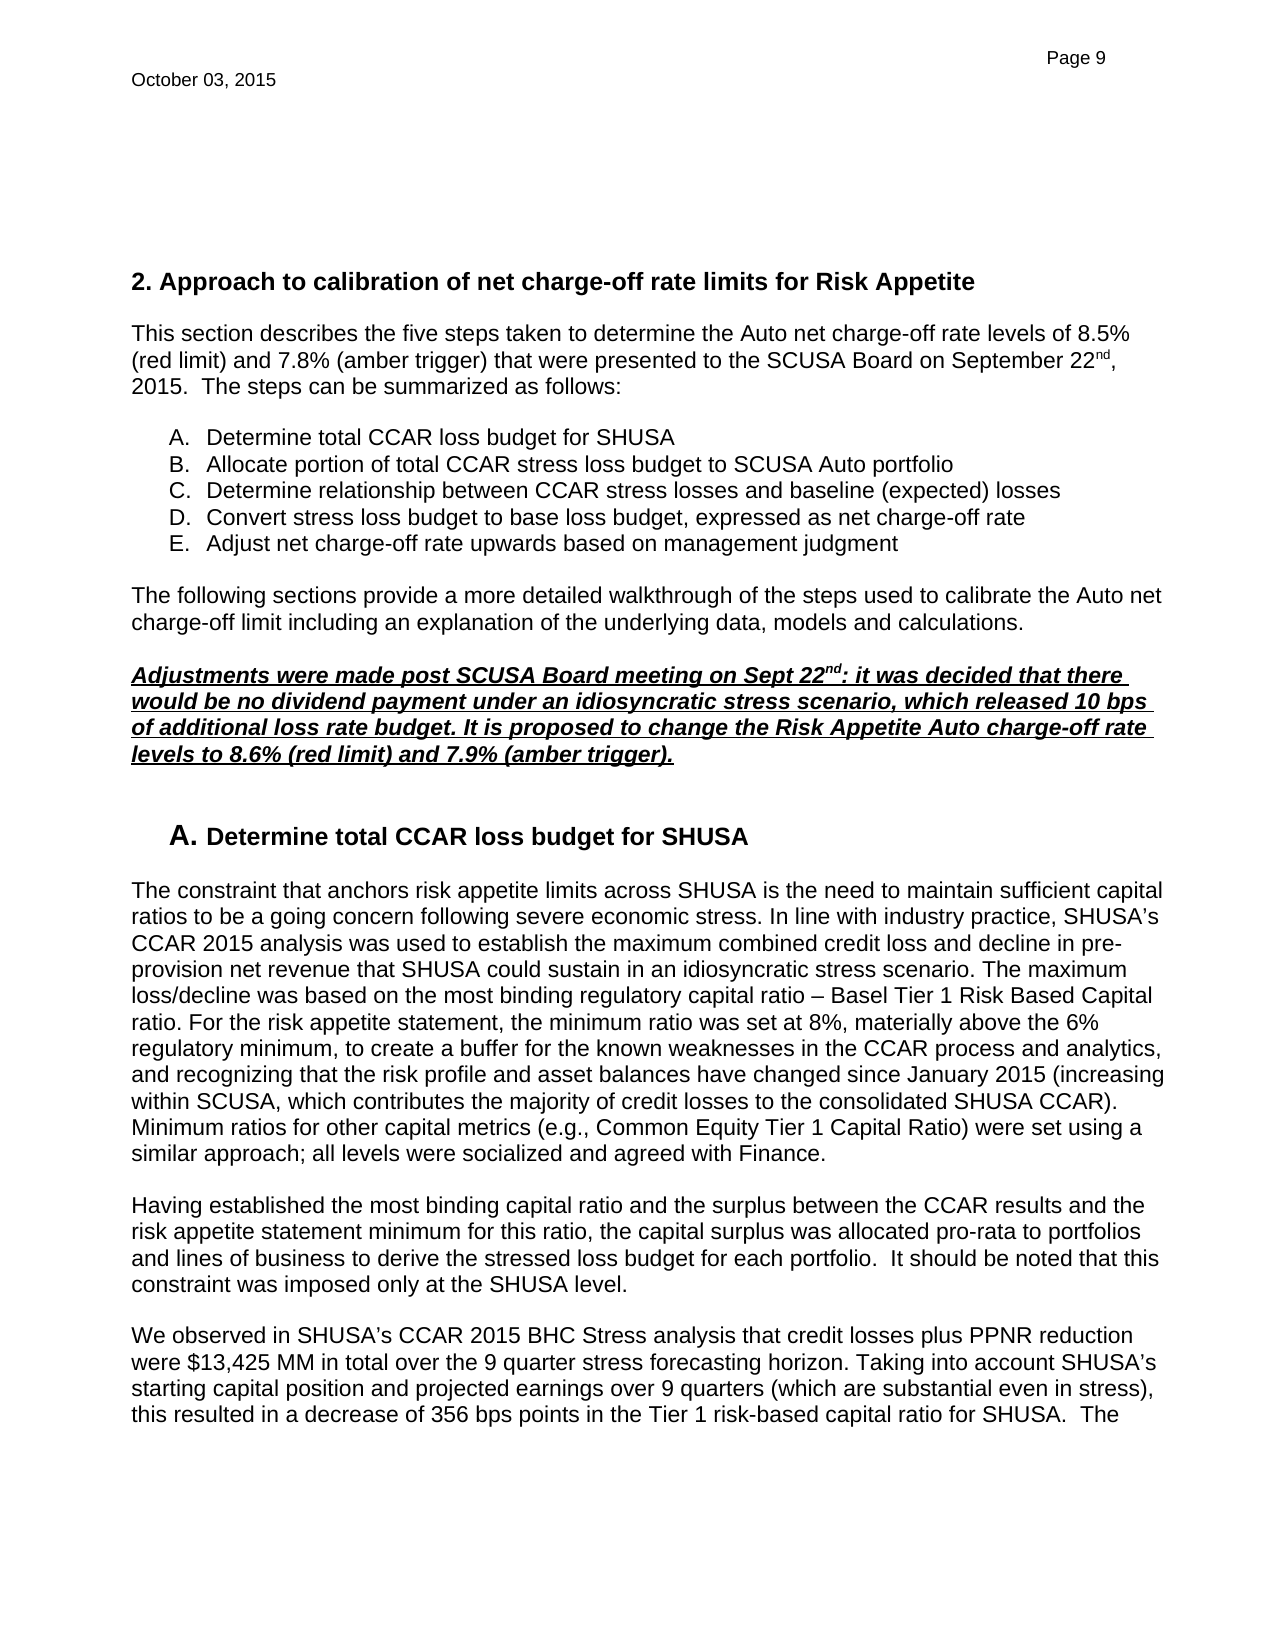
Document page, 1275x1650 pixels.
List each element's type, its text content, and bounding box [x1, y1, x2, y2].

text This section describes the five steps taken to determine the Auto net charge-off rate levels of 8.5% (red limit) and 7.8% (amber trigger) that were presented to the SCUSA Board on September 22nd, 2015. The steps can be summarized as follows: [131, 320, 1164, 399]
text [131, 1322, 1164, 1428]
list Allocate portion of total CCAR stress loss budget to SCUSA Auto portfolio [169, 451, 1164, 477]
text The constraint that anchors risk appetite limits across SHUSA is the need to maintain sufficient capital ratios to be a going concern following severe economic stress. In line with industry practice, SHUSA’s CCAR 2015 analysis was used to establish the maximum combined credit loss and decline in pre-provision net revenue that SHUSA could sustain in an idiosyncratic stress scenario. The maximum loss/decline was based on the most binding regulatory capital ratio – Basel Tier 1 Risk Based Capital ratio. For the risk appetite statement, the minimum ratio was set at 8%, materially above the 6% regulatory minimum, to create a buffer for the known weaknesses in the CCAR process and analytics, and recognizing that the risk profile and asset balances have changed since January 2015 (increasing within SCUSA, which contributes the majority of credit losses to the consolidated SHUSA CCAR). Minimum ratios for other capital metrics (e.g., Common Equity Tier 1 Capital Ratio) were set using a similar approach; all levels were socialized and agreed with Finance. [131, 877, 1164, 1167]
list Convert stress loss budget to base loss budget, expressed as net charge-off rate [169, 503, 1164, 530]
list Determine total CCAR loss budget for SHUSA [169, 424, 1164, 451]
subtitle Determine total CCAR loss budget for SHUSA [169, 818, 1164, 852]
list Adjust net charge-off rate upwards based on management judgment [169, 530, 1164, 556]
text The following sections provide a more detailed walkthrough of the steps used to calibrate the Auto net charge-off limit including an explanation of the underlying data, models and calculations. [131, 582, 1164, 635]
text Having established the most binding capital ratio and the surplus between the CCAR results and the risk appetite statement minimum for this ratio, the capital surplus was allocated pro-rata to portfolios and lines of business to derive the stressed loss budget for each portfolio. It should be noted that this constraint was imposed only at the SHUSA level. [131, 1192, 1164, 1297]
text 2. Approach to calibration of net charge-off rate limits for Risk Appetite [131, 267, 1164, 295]
text Adjustments were made post SCUSA Board meeting on Sept 22nd: it was decided that there would be no dividend payment under an idiosyncratic stress scenario, which released 10 bps of additional loss rate budget. It is proposed to change the Risk Appetite Auto charge-off rate levels to 8.6% (red limit) and 7.9% (amber trigger). [131, 662, 1164, 767]
list Determine relationship between CCAR stress losses and baseline (expected) losses [169, 477, 1164, 503]
